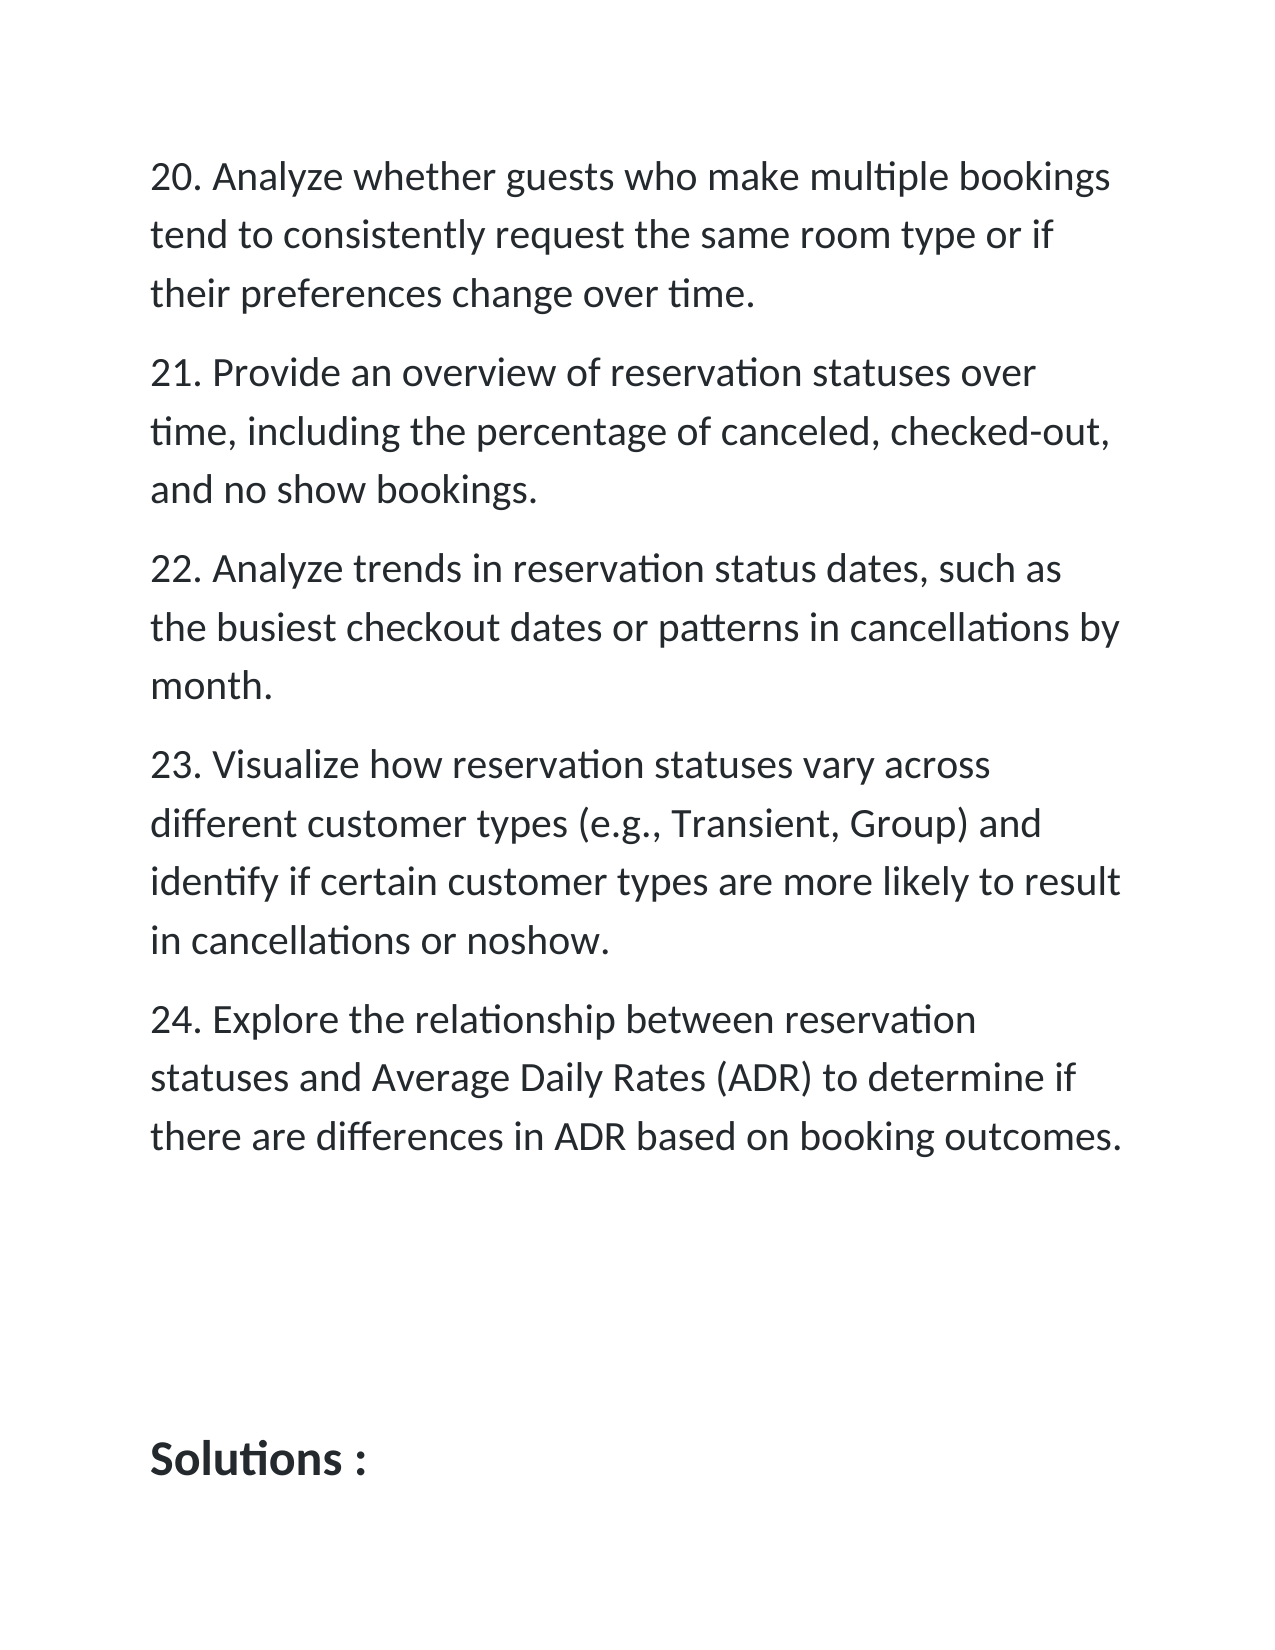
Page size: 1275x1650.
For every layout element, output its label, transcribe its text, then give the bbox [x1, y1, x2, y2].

text 22. Analyze trends in reservation status dates, such as the busiest checkout dates or patterns in cancellations by month. [150, 542, 1125, 710]
text 24. Explore the relationship between reservation statuses and Average Daily Rates (ADR) to determine if there are differences in ADR based on booking outcomes. [150, 993, 1125, 1161]
text 21. Provide an overview of reservation statuses over time, including the percentage of canceled, checked-out, and no show bookings. [150, 346, 1125, 514]
text Solutions : [150, 1427, 1125, 1488]
text 20. Analyze whether guests who make multiple bookings tend to consistently request the same room type or if their preferences change over time. [150, 150, 1125, 318]
text 23. Visualize how reservation statuses vary across different customer types (e.g., Transient, Group) and identify if certain customer types are more likely to result in cancellations or noshow. [150, 738, 1125, 964]
